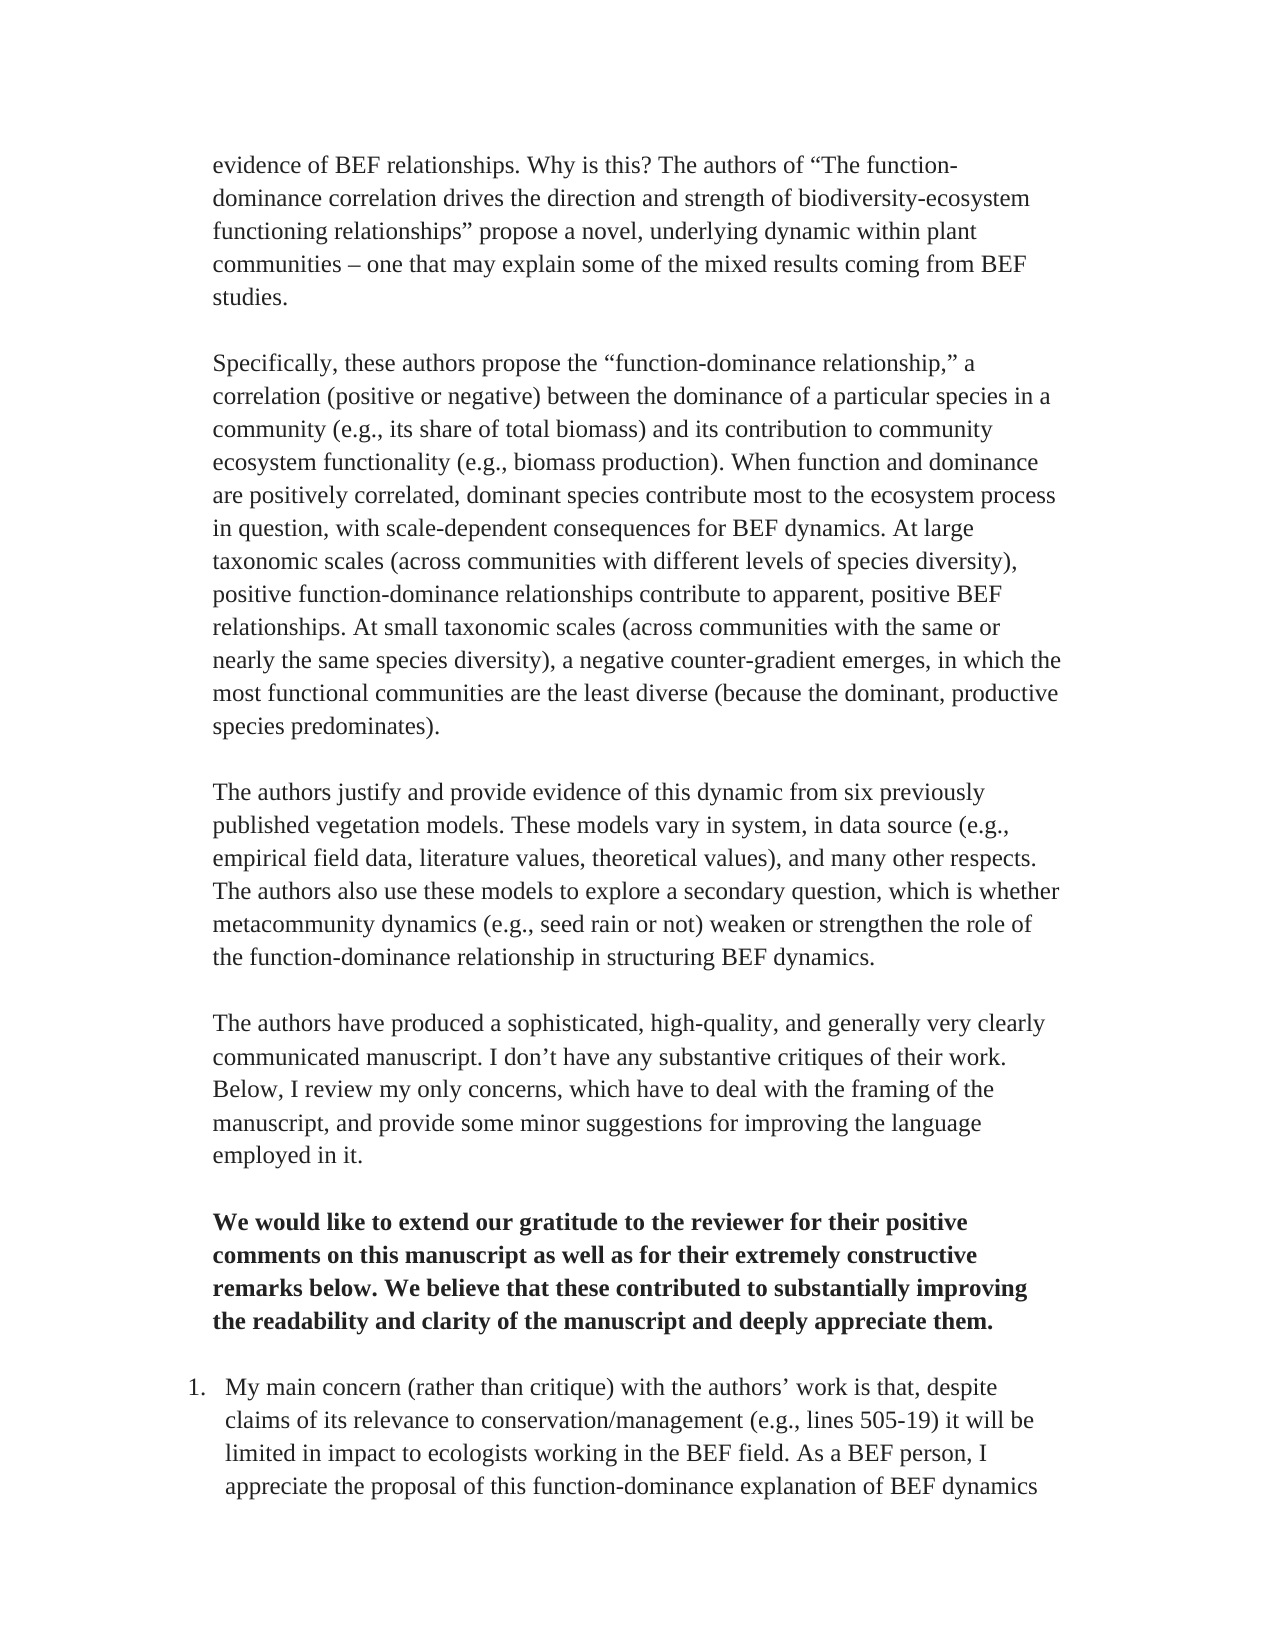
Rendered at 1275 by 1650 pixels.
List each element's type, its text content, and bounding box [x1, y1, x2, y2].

text The authors justify and provide evidence of this dynamic from six previously published vegetation models. These models vary in system, in data source (e.g., empirical field data, literature values, theoretical values), and many other respects. The authors also use these models to explore a secondary question, which is whether metacommunity dynamics (e.g., seed rain or not) weaken or strengthen the role of the function-dominance relationship in structuring BEF dynamics. [212, 777, 1062, 971]
text We would like to extend our gratitude to the reviewer for their positive comments on this manuscript as well as for their extremely constructive remarks below. We believe that these contributed to substantially improving the readability and clarity of the manuscript and deeply appreciate them. [212, 1207, 1062, 1334]
text Specifically, these authors propose the “function-dominance relationship,” a correlation (positive or negative) between the dominance of a particular species in a community (e.g., its share of total biomass) and its contribution to community ecosystem functionality (e.g., biomass production). When function and dominance are positively correlated, dominant species contribute most to the ecosystem process in question, with scale-dependent consequences for BEF dynamics. At large taxonomic scales (across communities with different levels of species diversity), positive function-dominance relationships contribute to apparent, positive BEF relationships. At small taxonomic scales (across communities with the same or nearly the same species diversity), a negative counter-gradient emerges, in which the most functional communities are the least diverse (because the dominant, productive species predominates). [212, 348, 1062, 740]
text The authors have produced a sophisticated, high-quality, and generally very clearly communicated manuscript. I don’t have any substantive critiques of their work. Below, I review my only concerns, which have to deal with the framing of the manuscript, and provide some minor suggestions for improving the language employed in it. [212, 1008, 1062, 1169]
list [187, 1372, 1062, 1499]
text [212, 150, 1062, 311]
